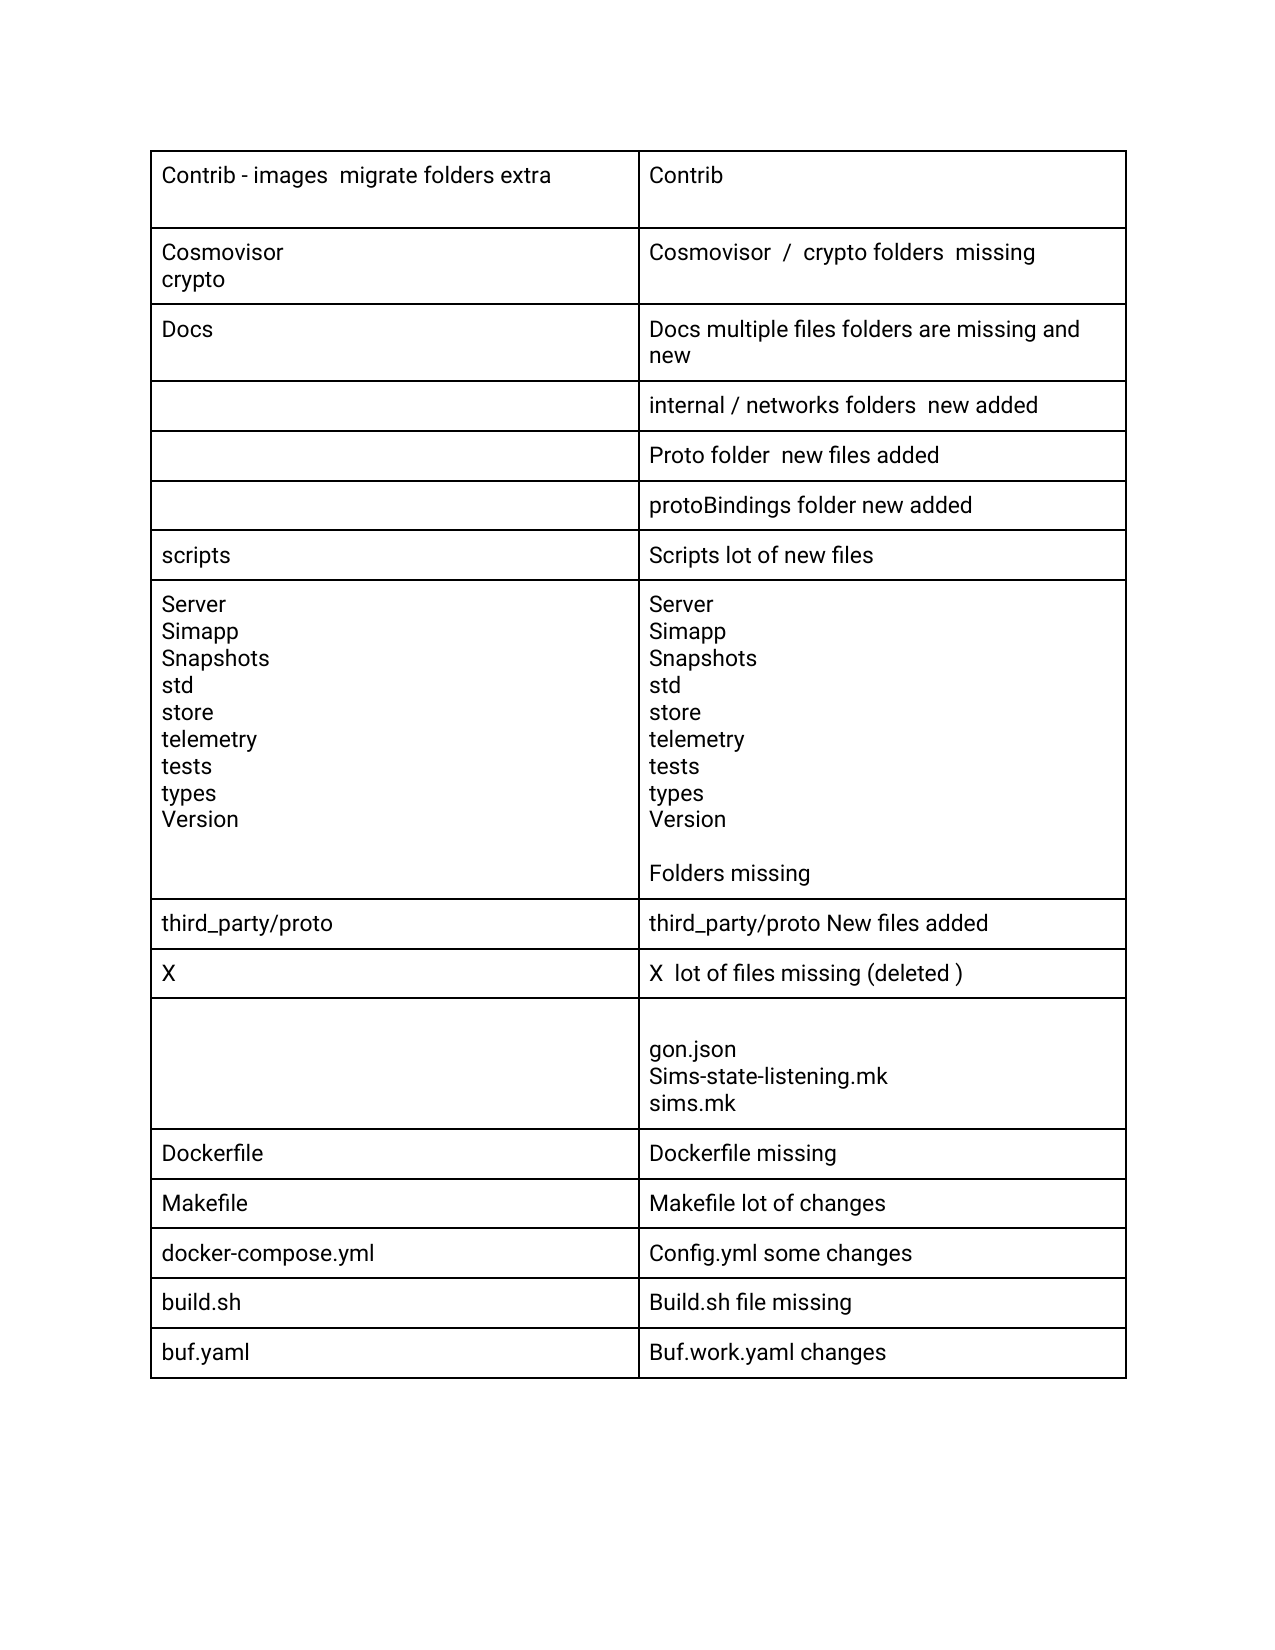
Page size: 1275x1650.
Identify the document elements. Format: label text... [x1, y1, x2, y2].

table_cell [152, 382, 638, 430]
table_cell docker-compose.yml [152, 1229, 638, 1277]
table_cell Server Simapp Snapshots std store telemetry tests types Version Folders missing [640, 581, 1125, 898]
table_cell Docs [152, 305, 638, 380]
table_cell X lot of files missing (deleted ) [640, 950, 1125, 997]
table_cell [152, 482, 638, 529]
table_cell Contrib - images migrate folders extra [152, 152, 638, 227]
table_cell Scripts lot of new files [640, 531, 1125, 579]
table_cell Dockerfile [152, 1130, 638, 1177]
table_cell third_party/proto [152, 900, 638, 947]
table_cell buf.yaml [152, 1329, 638, 1377]
table_cell Config.yml some changes [640, 1229, 1125, 1277]
table_cell third_party/proto New files added [640, 900, 1125, 947]
table_cell Buf.work.yaml changes [640, 1329, 1125, 1377]
table_cell Build.sh file missing [640, 1279, 1125, 1327]
table_cell [152, 432, 638, 479]
table_cell Contrib [640, 152, 1125, 227]
table_cell Makefile lot of changes [640, 1180, 1125, 1227]
table_cell scripts [152, 531, 638, 579]
table_cell gon.json Sims-state-listening.mk sims.mk [640, 999, 1125, 1128]
table_cell Makefile [152, 1180, 638, 1227]
table_cell protoBindings folder new added [640, 482, 1125, 529]
table_cell Cosmovisor / crypto folders missing [640, 229, 1125, 303]
table_cell build.sh [152, 1279, 638, 1327]
table_cell X [152, 950, 638, 997]
table_cell internal / networks folders new added [640, 382, 1125, 430]
table_cell Dockerfile missing [640, 1130, 1125, 1177]
table_cell Server Simapp Snapshots std store telemetry tests types Version [152, 581, 638, 898]
table_cell [152, 999, 638, 1128]
table_cell Cosmovisor crypto [152, 229, 638, 303]
table_cell Docs multiple files folders are missing and new [640, 305, 1125, 380]
table_cell Proto folder new files added [640, 432, 1125, 479]
